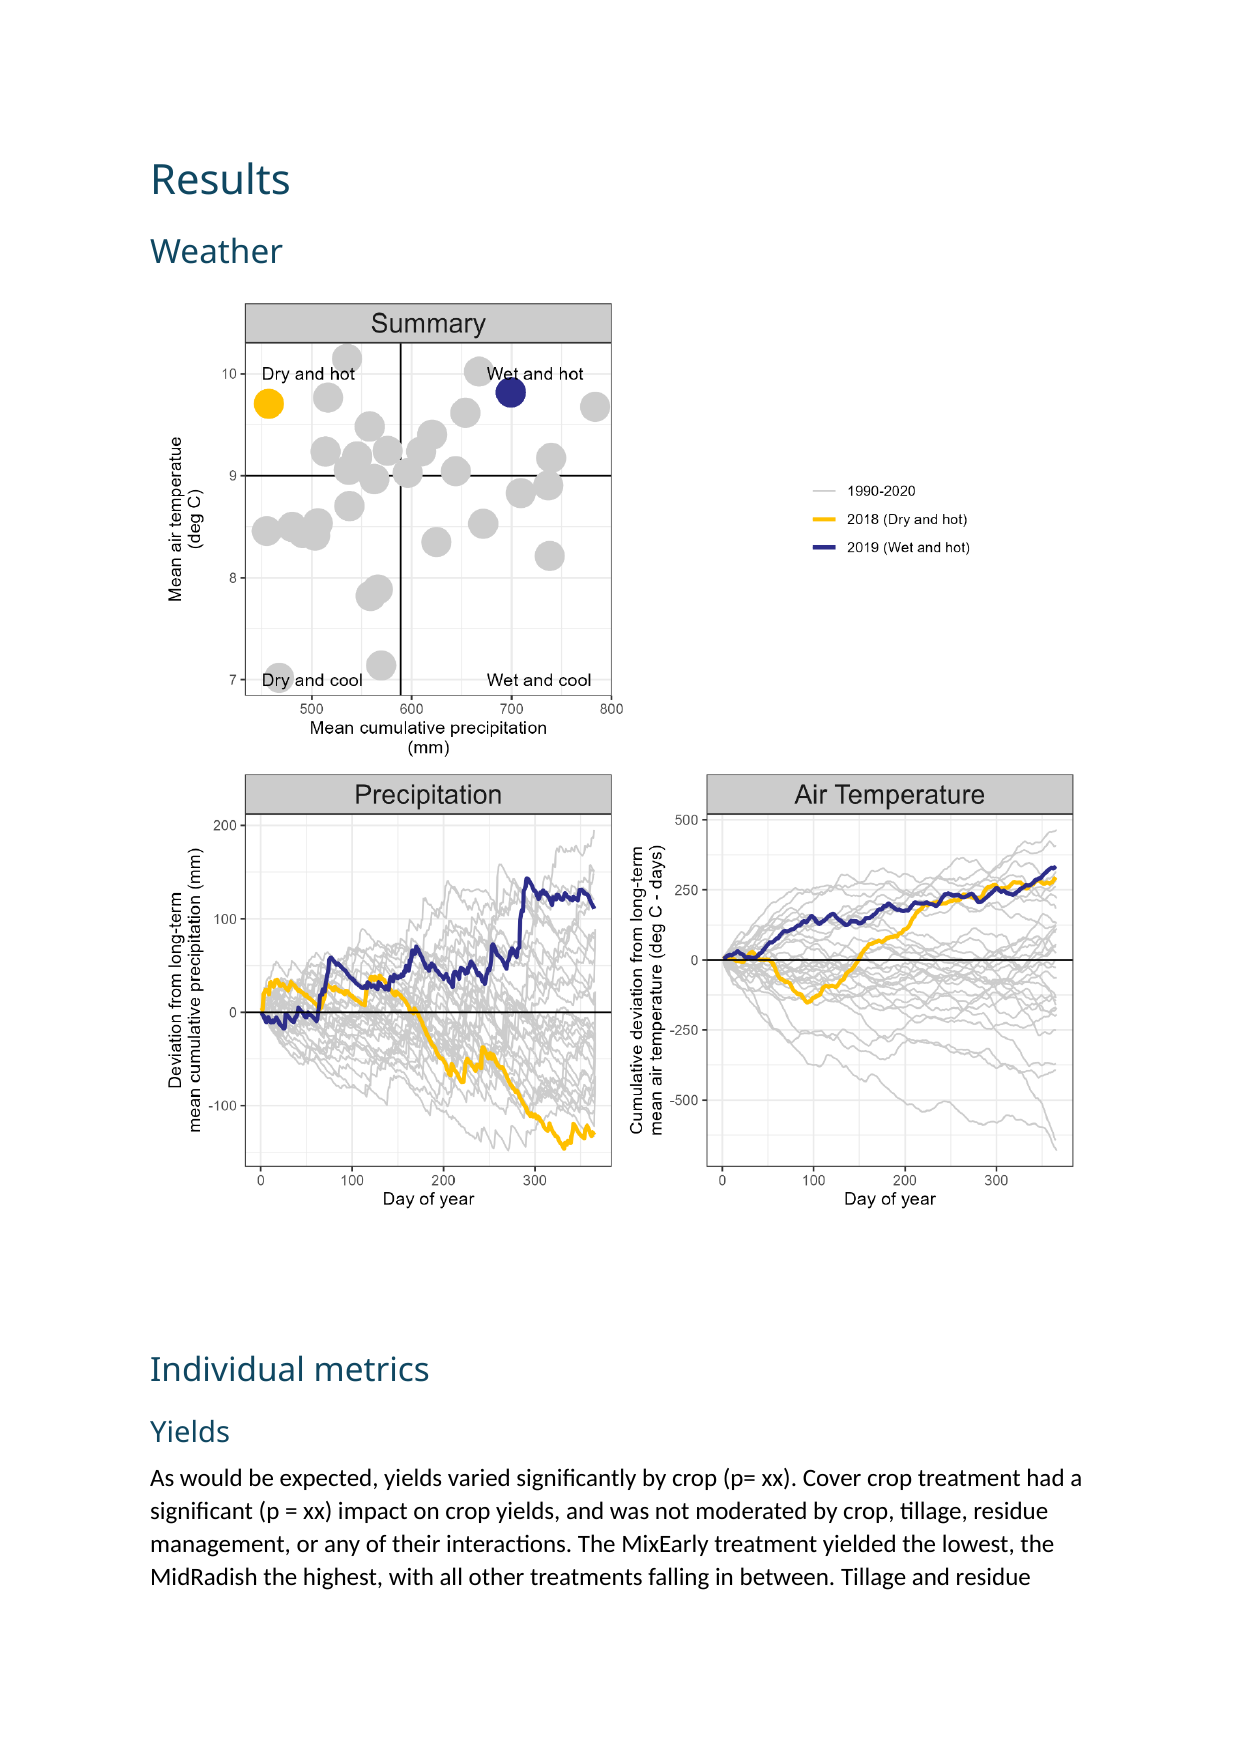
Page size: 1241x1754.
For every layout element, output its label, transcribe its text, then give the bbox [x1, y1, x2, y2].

picture [150, 285, 1091, 1226]
subtitle Results [150, 150, 1090, 207]
subtitle Individual metrics [150, 1345, 1090, 1391]
subtitle Weather [150, 228, 1090, 273]
subtitle Yields [150, 1411, 1090, 1451]
